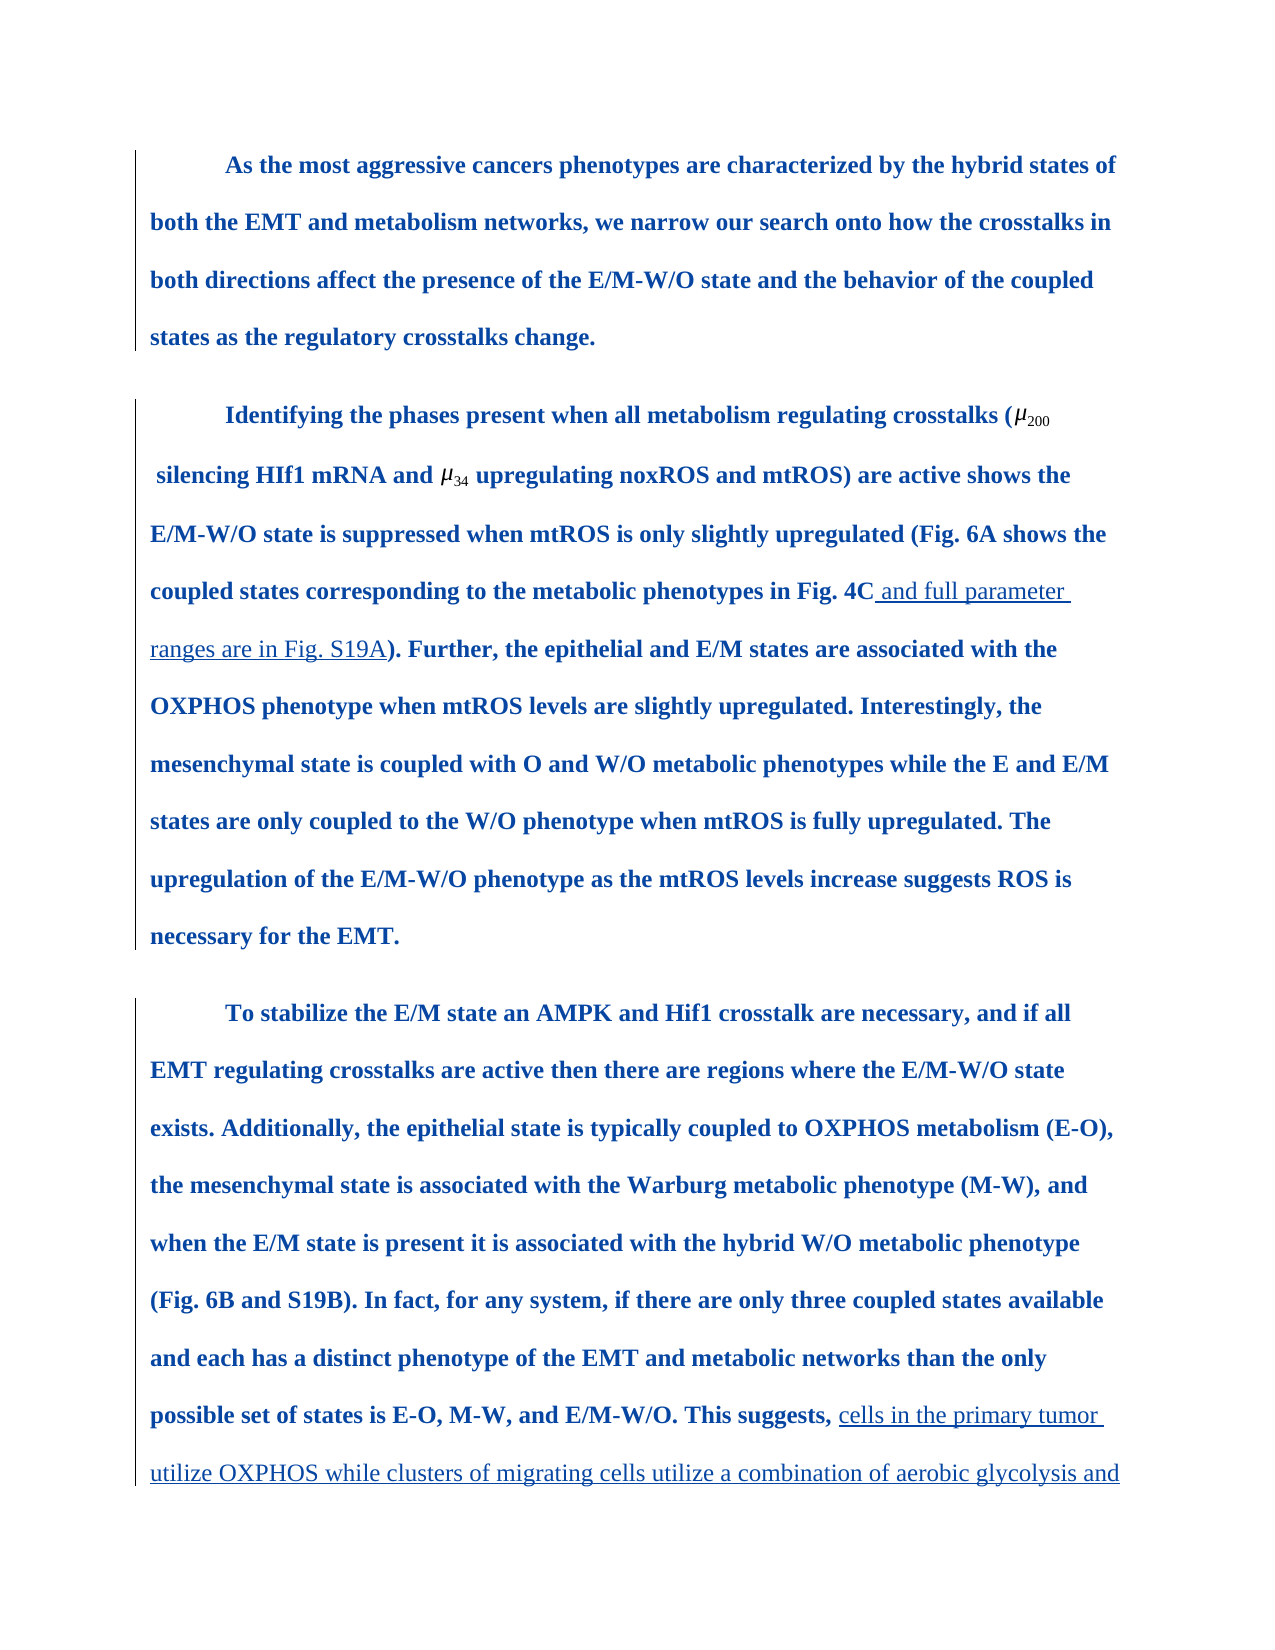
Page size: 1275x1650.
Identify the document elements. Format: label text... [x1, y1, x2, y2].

text Identifying the phases present when all metabolism regulating crosstalks ( silencing HIf1 mRNA and upregulating noxROS and mtROS) are active shows the E/M-W/O state is suppressed when mtROS is only slightly upregulated (Fig. 6A shows the coupled states corresponding to the metabolic phenotypes in Fig. 4C). Further, the epithelial and E/M states are associated with the OXPHOS phenotype when mtROS levels are slightly upregulated. Interestingly, the mesenchymal state is coupled with O and W/O metabolic phenotypes while the E and E/M states are only coupled to the W/O phenotype when mtROS is fully upregulated. The upregulation of the E/M-W/O phenotype as the mtROS levels increase suggests ROS is necessary for the EMT. [150, 399, 1125, 950]
text As the most aggressive cancers phenotypes are characterized by the hybrid states of both the EMT and metabolism networks, we narrow our search onto how the crosstalks in both directions affect the presence of the E/M-W/O state and the behavior of the coupled states as the regulatory crosstalks change. [150, 150, 1125, 351]
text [150, 998, 1125, 1486]
